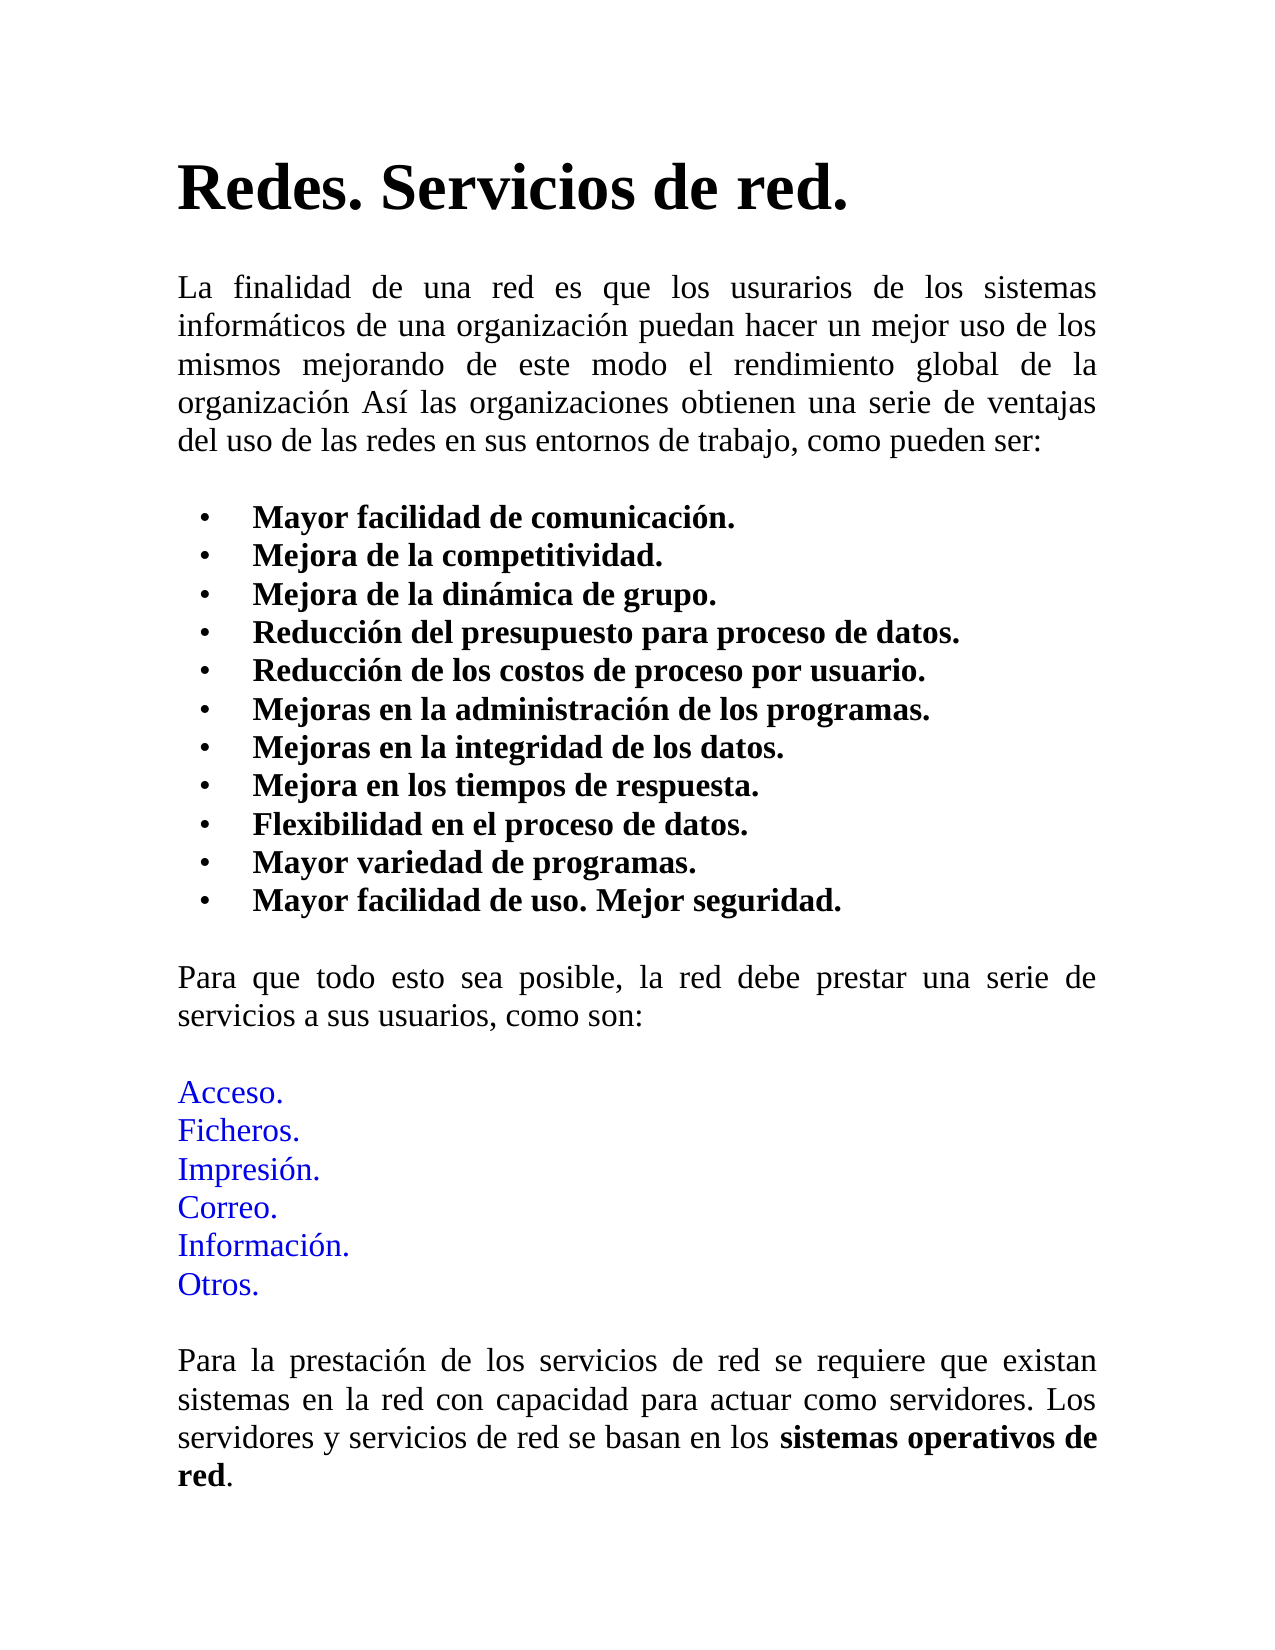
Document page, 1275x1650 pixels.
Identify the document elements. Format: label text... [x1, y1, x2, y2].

text Otros. [177, 1264, 1098, 1302]
text Impresión. [177, 1149, 1098, 1187]
list Mayor facilidad de uso. Mejor seguridad. [199, 881, 1098, 919]
list Flexibilidad en el proceso de datos. [199, 804, 1098, 842]
text Para que todo esto sea posible, la red debe prestar una serie de servicios a sus usuarios, como son: [177, 957, 1098, 1034]
text Ficheros. [177, 1111, 1098, 1149]
text La finalidad de una red es que los usurarios de los sistemas informáticos de una organización puedan hacer un mejor uso de los mismos mejorando de este modo el rendimiento global de la organización Así las organizaciones obtienen una serie de ventajas del uso de las redes en sus entornos de trabajo, como pueden ser: [177, 267, 1098, 459]
text Correo. [177, 1187, 1098, 1226]
text Información. [177, 1226, 1098, 1264]
list Reducción de los costos de proceso por usuario. [199, 651, 1098, 689]
list Mejoras en la integridad de los datos. [199, 727, 1098, 766]
list Mejora en los tiempos de respuesta. [199, 766, 1098, 804]
list Mayor facilidad de comunicación. [199, 497, 1098, 536]
list Reducción del presupuesto para proceso de datos. [199, 612, 1098, 651]
text Redes. Servicios de red. [177, 148, 1098, 224]
list Mejora de la dinámica de grupo. [199, 574, 1098, 612]
text Acceso. [177, 1072, 1098, 1111]
list Mejoras en la administración de los programas. [199, 689, 1098, 727]
list Mejora de la competitividad. [199, 536, 1098, 574]
list Mayor variedad de programas. [199, 842, 1098, 881]
text Para la prestación de los servicios de red se requiere que existan sistemas en la red con capacidad para actuar como servidores. Los servidores y servicios de red se basan en los sistemas operativos de red. [177, 1341, 1098, 1494]
